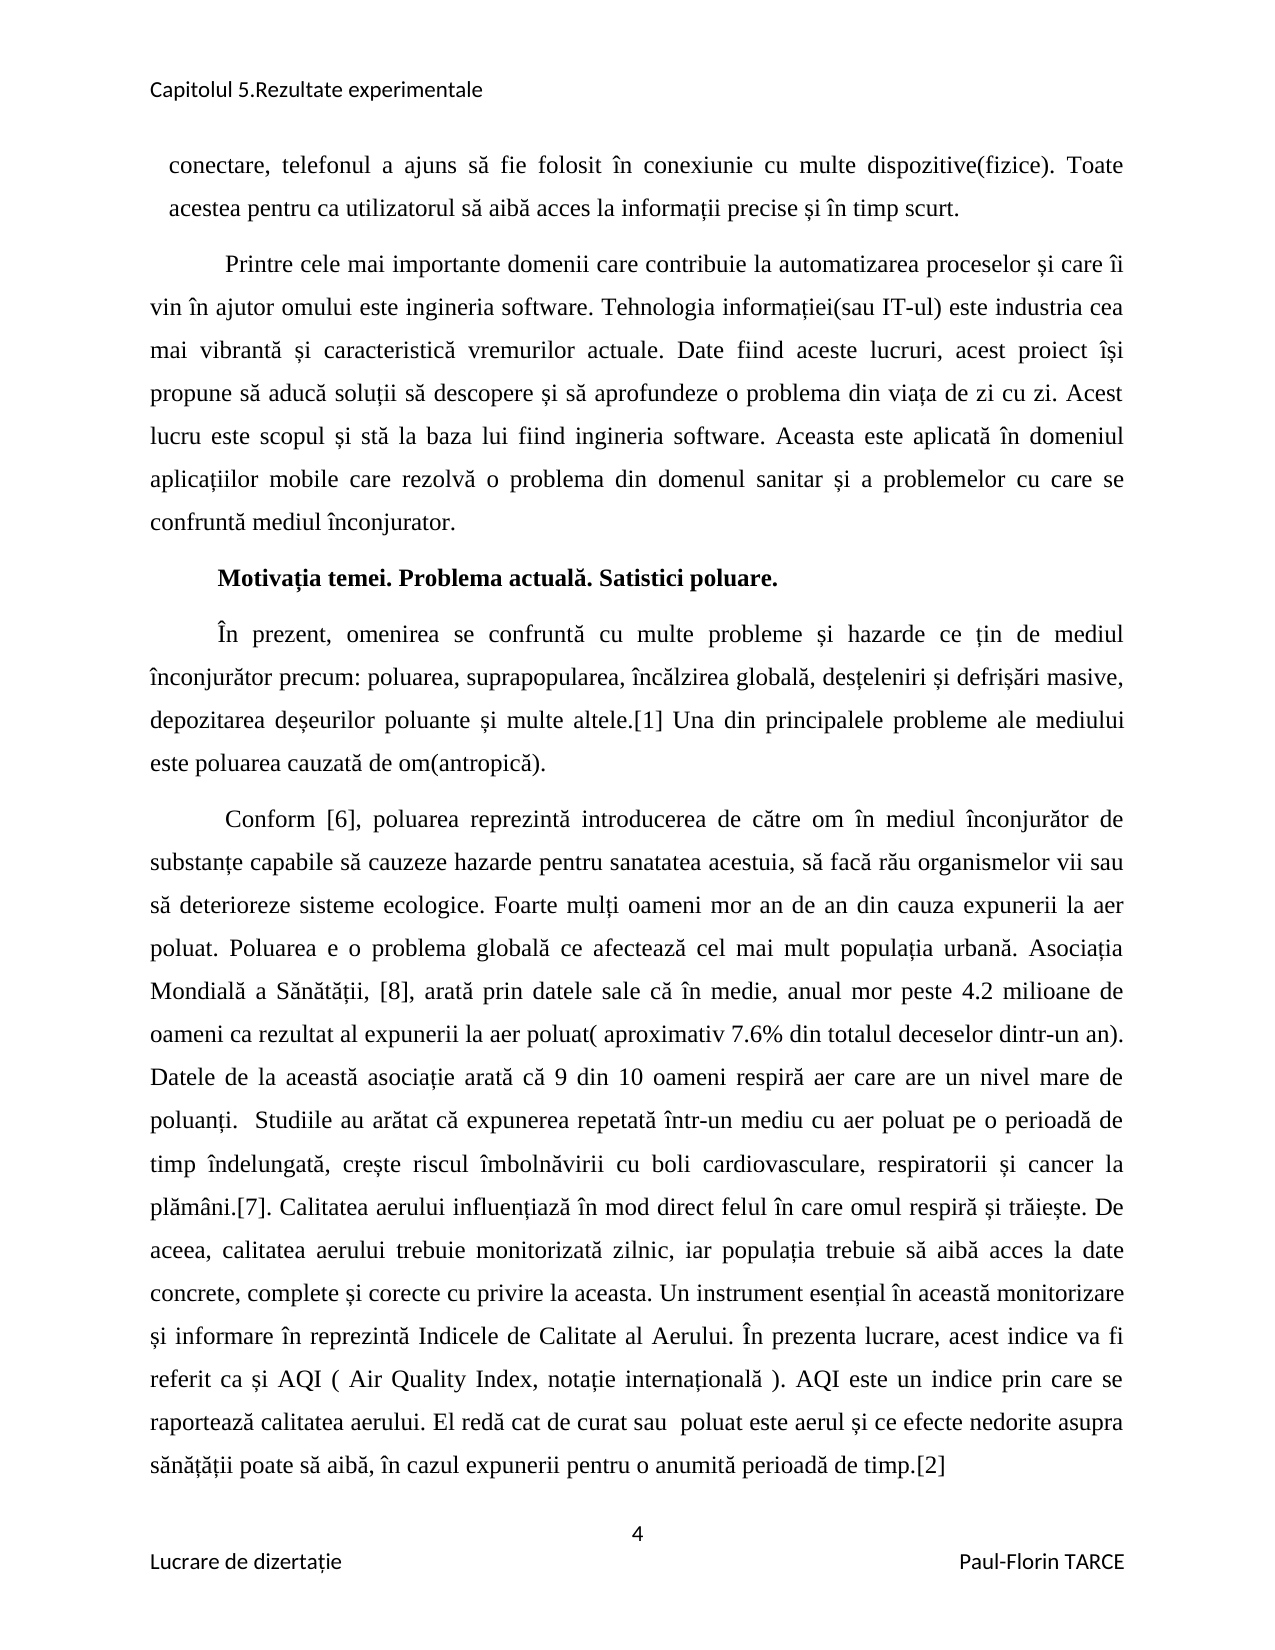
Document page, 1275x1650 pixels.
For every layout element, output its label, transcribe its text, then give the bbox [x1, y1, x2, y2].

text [169, 150, 1125, 222]
text În prezent, omenirea se confruntă cu multe probleme și hazarde ce țin de mediul înconjurător precum: poluarea, suprapopularea, încălzirea globală, desțeleniri și defrișări masive, depozitarea deșeurilor poluante și multe altele.[1] Una din principalele probleme ale mediului este poluarea cauzată de om(antropică). [150, 619, 1125, 777]
text Conform [6], poluarea reprezintă introducerea de către om în mediul înconjurător de substanțe capabile să cauzeze hazarde pentru sanatatea acestuia, să facă rău organismelor vii sau să deterioreze sisteme ecologice. Foarte mulți oameni mor an de an din cauza expunerii la aer poluat. Poluarea e o problema globală ce afectează cel mai mult populația urbană. Asociația Mondială a Sănătății, [8], arată prin datele sale că în medie, anual mor peste 4.2 milioane de oameni ca rezultat al expunerii la aer poluat( aproximativ 7.6% din totalul deceselor dintr-un an). Datele de la această asociație arată că 9 din 10 oameni respiră aer care are un nivel mare de poluanți. Studiile au arătat că expunerea repetată într-un mediu cu aer poluat pe o perioadă de timp îndelungată, crește riscul îmbolnăvirii cu boli cardiovasculare, respiratorii și cancer la plămâni.[7]. Calitatea aerului influențiază în mod direct felul în care omul respiră și trăiește. De aceea, calitatea aerului trebuie monitorizată zilnic, iar populația trebuie să aibă acces la date concrete, complete și corecte cu privire la aceasta. Un instrument esențial în această monitorizare și informare în reprezintă Indicele de Calitate al Aerului. În prezenta lucrare, acest indice va fi referit ca și AQI ( Air Quality Index, notație internațională ). AQI este un indice prin care se raportează calitatea aerului. El redă cat de curat sau poluat este aerul și ce efecte nedorite asupra sănățății poate să aibă, în cazul expunerii pentru o anumită perioadă de timp.[2] [150, 804, 1125, 1479]
text Printre cele mai importante domenii care contribuie la automatizarea proceselor și care îi vin în ajutor omului este ingineria software. Tehnologia informației(sau IT-ul) este industria cea mai vibrantă și caracteristică vremurilor actuale. Date fiind aceste lucruri, acest proiect își propune să aducă soluții să descopere și să aprofundeze o problema din viața de zi cu zi. Acest lucru este scopul și stă la baza lui fiind ingineria software. Aceasta este aplicată în domeniul aplicațiilor mobile care rezolvă o problema din domenul sanitar și a problemelor cu care se confruntă mediul înconjurator. [150, 249, 1125, 536]
text Motivația temei. Problema actuală. Satistici poluare. [150, 563, 1125, 592]
